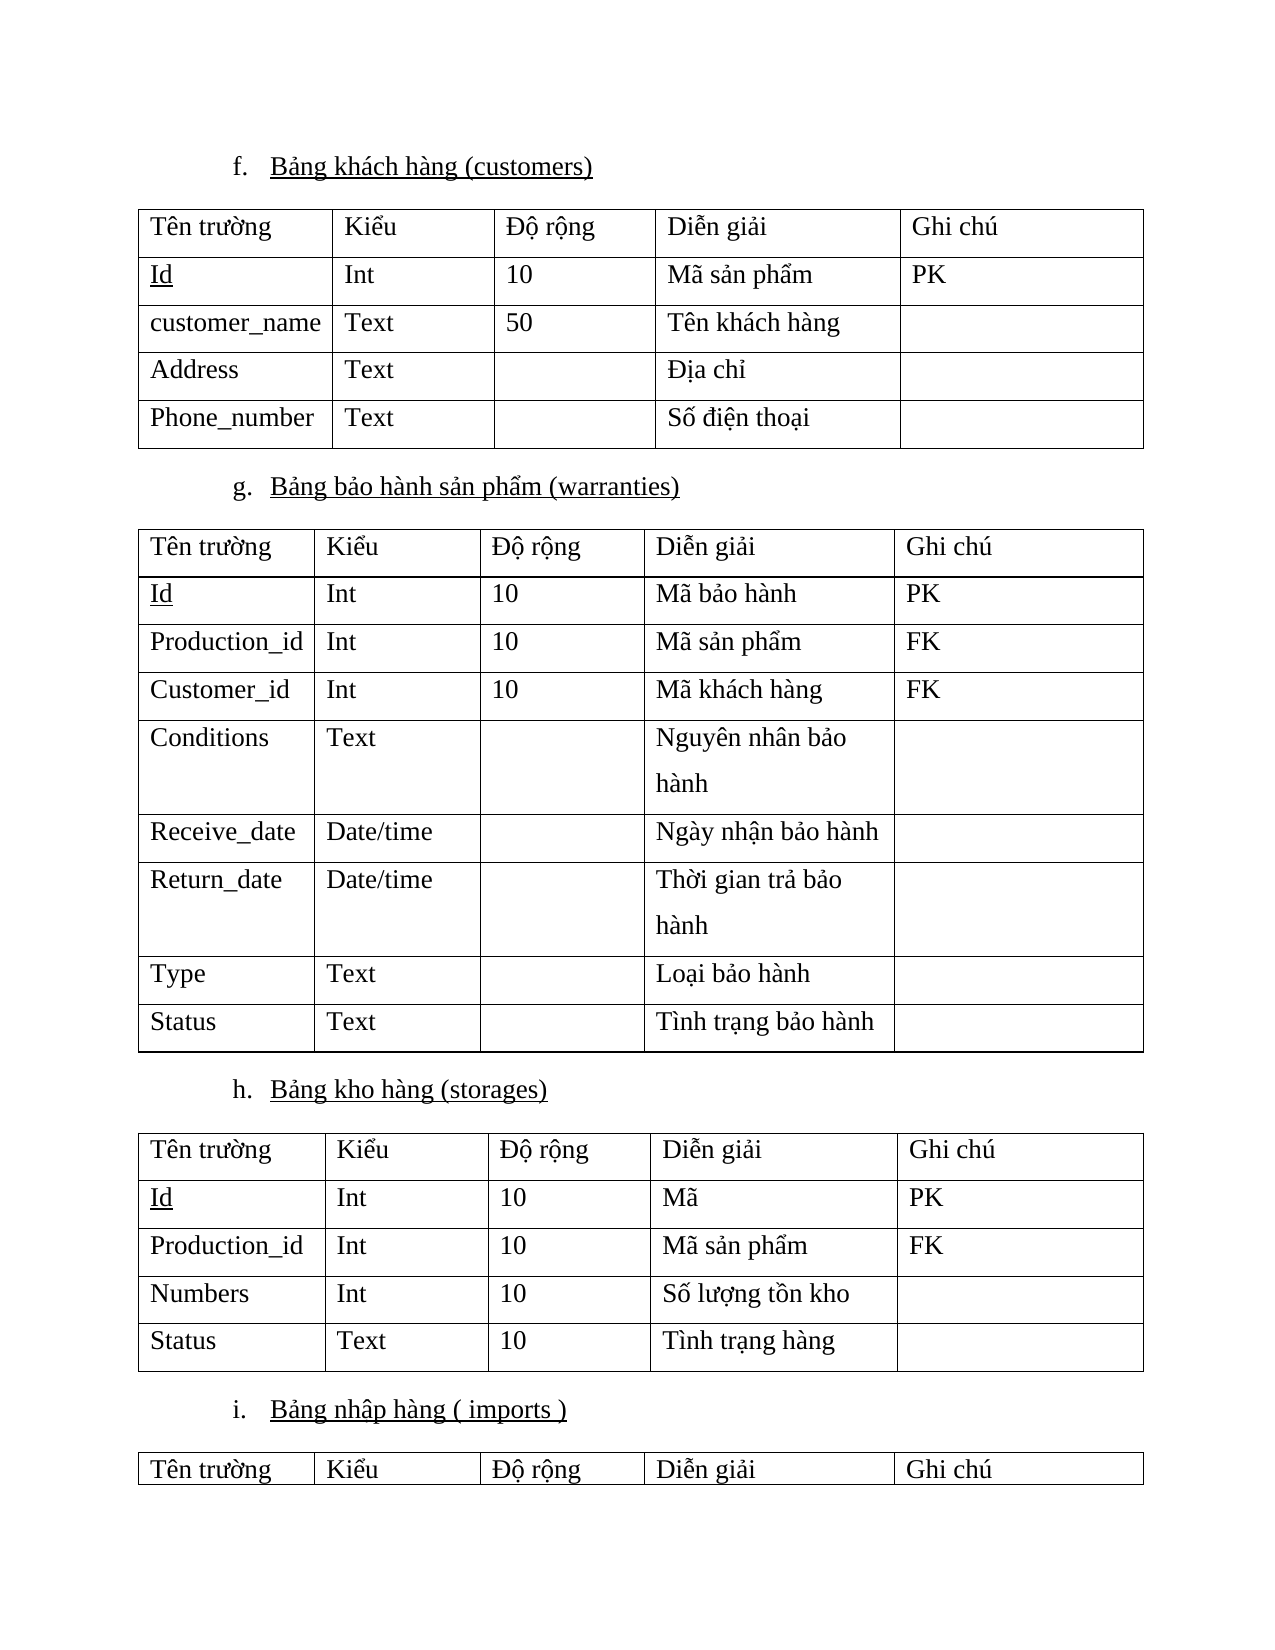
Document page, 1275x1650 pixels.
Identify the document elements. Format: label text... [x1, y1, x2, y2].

subtitle Bảng nhập hàng ( imports ) [232, 1393, 1125, 1424]
table_cell Số điện thoại [656, 401, 900, 448]
table_cell [898, 1277, 1143, 1323]
table_cell Conditions [139, 721, 314, 814]
table_cell Tình trạng hàng [651, 1324, 897, 1371]
table_cell Mã sản phẩm [651, 1229, 897, 1276]
table_cell Mã sản phẩm [656, 258, 900, 304]
table_cell Int [326, 1277, 488, 1323]
table_cell Customer_id [139, 673, 314, 719]
table_cell [481, 863, 644, 956]
table_cell FK [895, 625, 1143, 672]
table_cell PK [898, 1181, 1143, 1228]
table_cell Production_id [139, 1229, 325, 1276]
table_header Kiểu [315, 530, 480, 576]
table_cell 10 [489, 1324, 650, 1371]
table_header Độ rộng [489, 1134, 650, 1180]
table_cell Text [315, 1005, 480, 1051]
table_cell 10 [489, 1181, 650, 1228]
table_cell Int [315, 673, 480, 719]
table_cell 10 [495, 258, 655, 304]
table_cell Date/time [315, 863, 480, 956]
table_cell Ngày nhận bảo hành [645, 815, 894, 862]
table_cell [901, 306, 1143, 352]
table_cell FK [898, 1229, 1143, 1276]
table_header Diễn giải [645, 530, 894, 576]
table_cell Text [315, 957, 480, 1004]
subtitle Bảng bảo hành sản phẩm (warranties) [232, 469, 1125, 501]
table_cell Nguyên nhân bảo hành [645, 721, 894, 814]
table_cell Numbers [139, 1277, 325, 1323]
table_cell Status [139, 1005, 314, 1051]
table_cell Thời gian trả bảo hành [645, 863, 894, 956]
table_cell [901, 353, 1143, 400]
table_cell Text [333, 306, 494, 352]
table_cell [898, 1324, 1143, 1371]
table_cell 10 [481, 578, 644, 624]
table_cell Tên khách hàng [656, 306, 900, 352]
table_cell Return_date [139, 863, 314, 956]
table_header Kiểu [333, 210, 494, 257]
table_cell [495, 353, 655, 400]
table_header Độ rộng [481, 1453, 644, 1484]
table_header Diễn giải [645, 1453, 894, 1484]
table_cell [495, 401, 655, 448]
table_cell Loại bảo hành [645, 957, 894, 1004]
table_cell Mã khách hàng [645, 673, 894, 719]
table_cell [481, 1005, 644, 1051]
table_cell [895, 1005, 1143, 1051]
table_cell [481, 721, 644, 814]
table_cell Receive_date [139, 815, 314, 862]
table_header Tên trường [139, 1453, 314, 1484]
table_cell Int [315, 578, 480, 624]
table_cell [895, 815, 1143, 862]
table_cell Id [139, 1181, 325, 1228]
table_cell 10 [489, 1277, 650, 1323]
table_cell Int [326, 1181, 488, 1228]
table_cell customer_name [139, 306, 332, 352]
table_cell [895, 721, 1143, 814]
table_cell [481, 957, 644, 1004]
table_cell Id [139, 258, 332, 304]
table_cell Text [326, 1324, 488, 1371]
table_header Độ rộng [495, 210, 655, 257]
table_cell 50 [495, 306, 655, 352]
table_cell Text [333, 353, 494, 400]
table_header Độ rộng [481, 530, 644, 576]
table_cell Mã sản phẩm [645, 625, 894, 672]
table_cell [481, 815, 644, 862]
table_header Diễn giải [651, 1134, 897, 1180]
table_header Ghi chú [895, 530, 1143, 576]
table_cell [895, 863, 1143, 956]
table_cell FK [895, 673, 1143, 719]
table_cell Address [139, 353, 332, 400]
table_cell Tình trạng bảo hành [645, 1005, 894, 1051]
table_cell Int [333, 258, 494, 304]
table_cell Text [333, 401, 494, 448]
table_header Kiểu [315, 1453, 480, 1484]
subtitle Bảng kho hàng (storages) [232, 1073, 1125, 1104]
table_cell Int [326, 1229, 488, 1276]
table_cell 10 [481, 625, 644, 672]
table_cell 10 [481, 673, 644, 719]
table_header Ghi chú [895, 1453, 1143, 1484]
table_cell Type [139, 957, 314, 1004]
subtitle Bảng khách hàng (customers) [232, 150, 1125, 181]
table_header Diễn giải [656, 210, 900, 257]
table_cell Int [315, 625, 480, 672]
table_header Ghi chú [901, 210, 1143, 257]
table_cell Text [315, 721, 480, 814]
table_cell Địa chỉ [656, 353, 900, 400]
table_header Tên trường [139, 1134, 325, 1180]
table_cell Production_id [139, 625, 314, 672]
table_cell [895, 957, 1143, 1004]
table_cell Phone_number [139, 401, 332, 448]
table_cell Status [139, 1324, 325, 1371]
table_header Tên trường [139, 210, 332, 257]
table_cell Mã [651, 1181, 897, 1228]
table_cell PK [901, 258, 1143, 304]
table_cell Số lượng tồn kho [651, 1277, 897, 1323]
table_cell [901, 401, 1143, 448]
table_cell Date/time [315, 815, 480, 862]
table_cell PK [895, 578, 1143, 624]
table_cell Id [139, 578, 314, 624]
table_header Kiểu [326, 1134, 488, 1180]
table_cell 10 [489, 1229, 650, 1276]
table_header Ghi chú [898, 1134, 1143, 1180]
table_header Tên trường [139, 530, 314, 576]
table_cell Mã bảo hành [645, 578, 894, 624]
